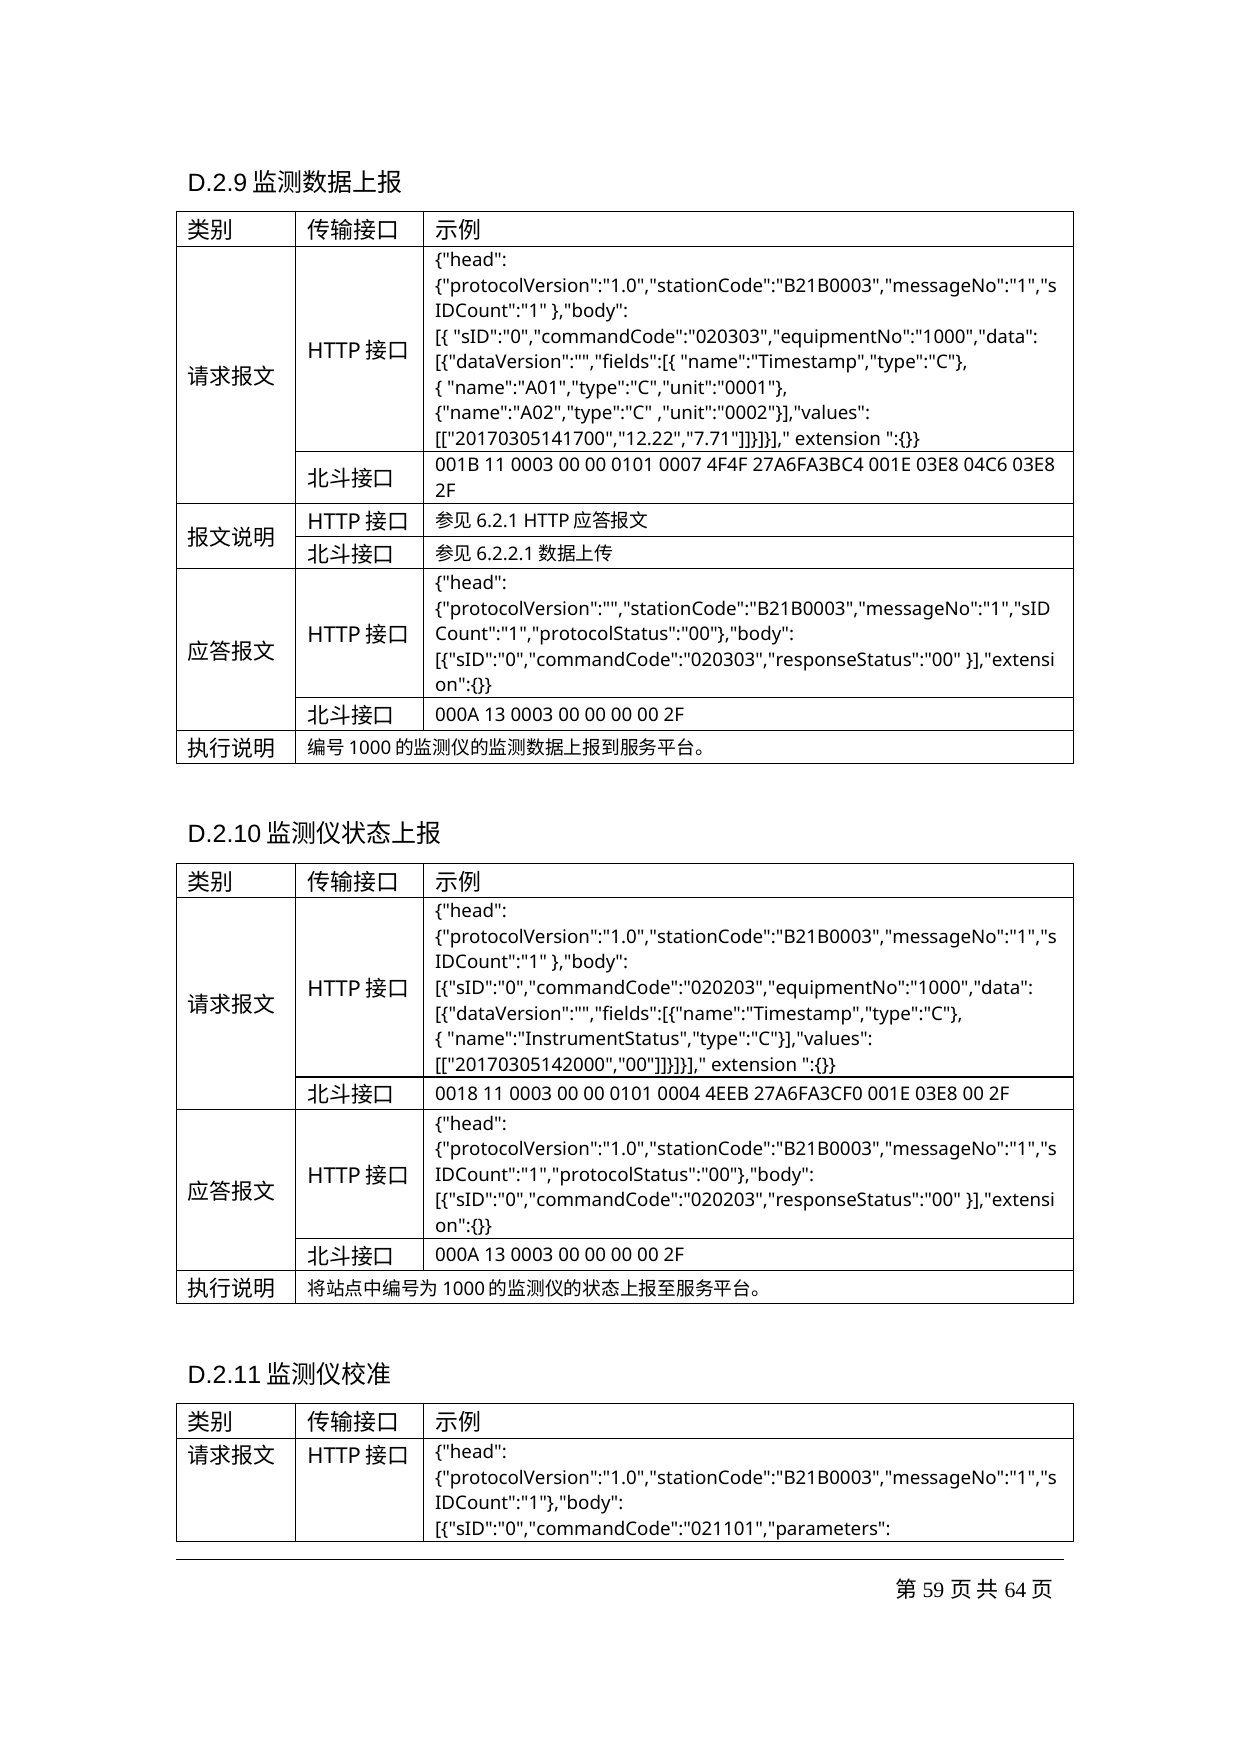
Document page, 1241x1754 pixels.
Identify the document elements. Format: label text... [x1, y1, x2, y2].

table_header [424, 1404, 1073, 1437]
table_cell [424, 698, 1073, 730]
subtitle D.2.9监测数据上报 [187, 162, 1053, 199]
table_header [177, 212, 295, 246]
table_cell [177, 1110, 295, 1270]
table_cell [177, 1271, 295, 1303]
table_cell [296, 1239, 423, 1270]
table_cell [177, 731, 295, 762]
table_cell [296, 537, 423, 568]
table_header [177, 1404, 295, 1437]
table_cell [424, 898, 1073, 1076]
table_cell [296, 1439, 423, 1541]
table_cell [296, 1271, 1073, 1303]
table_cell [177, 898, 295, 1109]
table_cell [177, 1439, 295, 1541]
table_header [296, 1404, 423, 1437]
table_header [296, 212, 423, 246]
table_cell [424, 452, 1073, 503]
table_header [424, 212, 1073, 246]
subtitle D.2.10监测仪状态上报 [187, 814, 1053, 850]
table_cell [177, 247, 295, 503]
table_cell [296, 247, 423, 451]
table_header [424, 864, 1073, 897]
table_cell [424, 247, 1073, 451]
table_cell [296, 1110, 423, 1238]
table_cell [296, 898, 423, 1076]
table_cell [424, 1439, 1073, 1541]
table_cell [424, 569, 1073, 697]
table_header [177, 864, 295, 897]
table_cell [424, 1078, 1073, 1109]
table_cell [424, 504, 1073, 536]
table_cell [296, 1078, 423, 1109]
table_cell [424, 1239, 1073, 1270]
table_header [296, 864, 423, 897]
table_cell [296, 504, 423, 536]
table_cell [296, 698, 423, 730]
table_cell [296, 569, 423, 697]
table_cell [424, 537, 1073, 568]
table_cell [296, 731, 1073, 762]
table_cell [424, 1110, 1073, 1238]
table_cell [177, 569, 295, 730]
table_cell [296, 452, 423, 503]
subtitle D.2.11监测仪校准 [187, 1354, 1053, 1391]
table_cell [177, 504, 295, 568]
